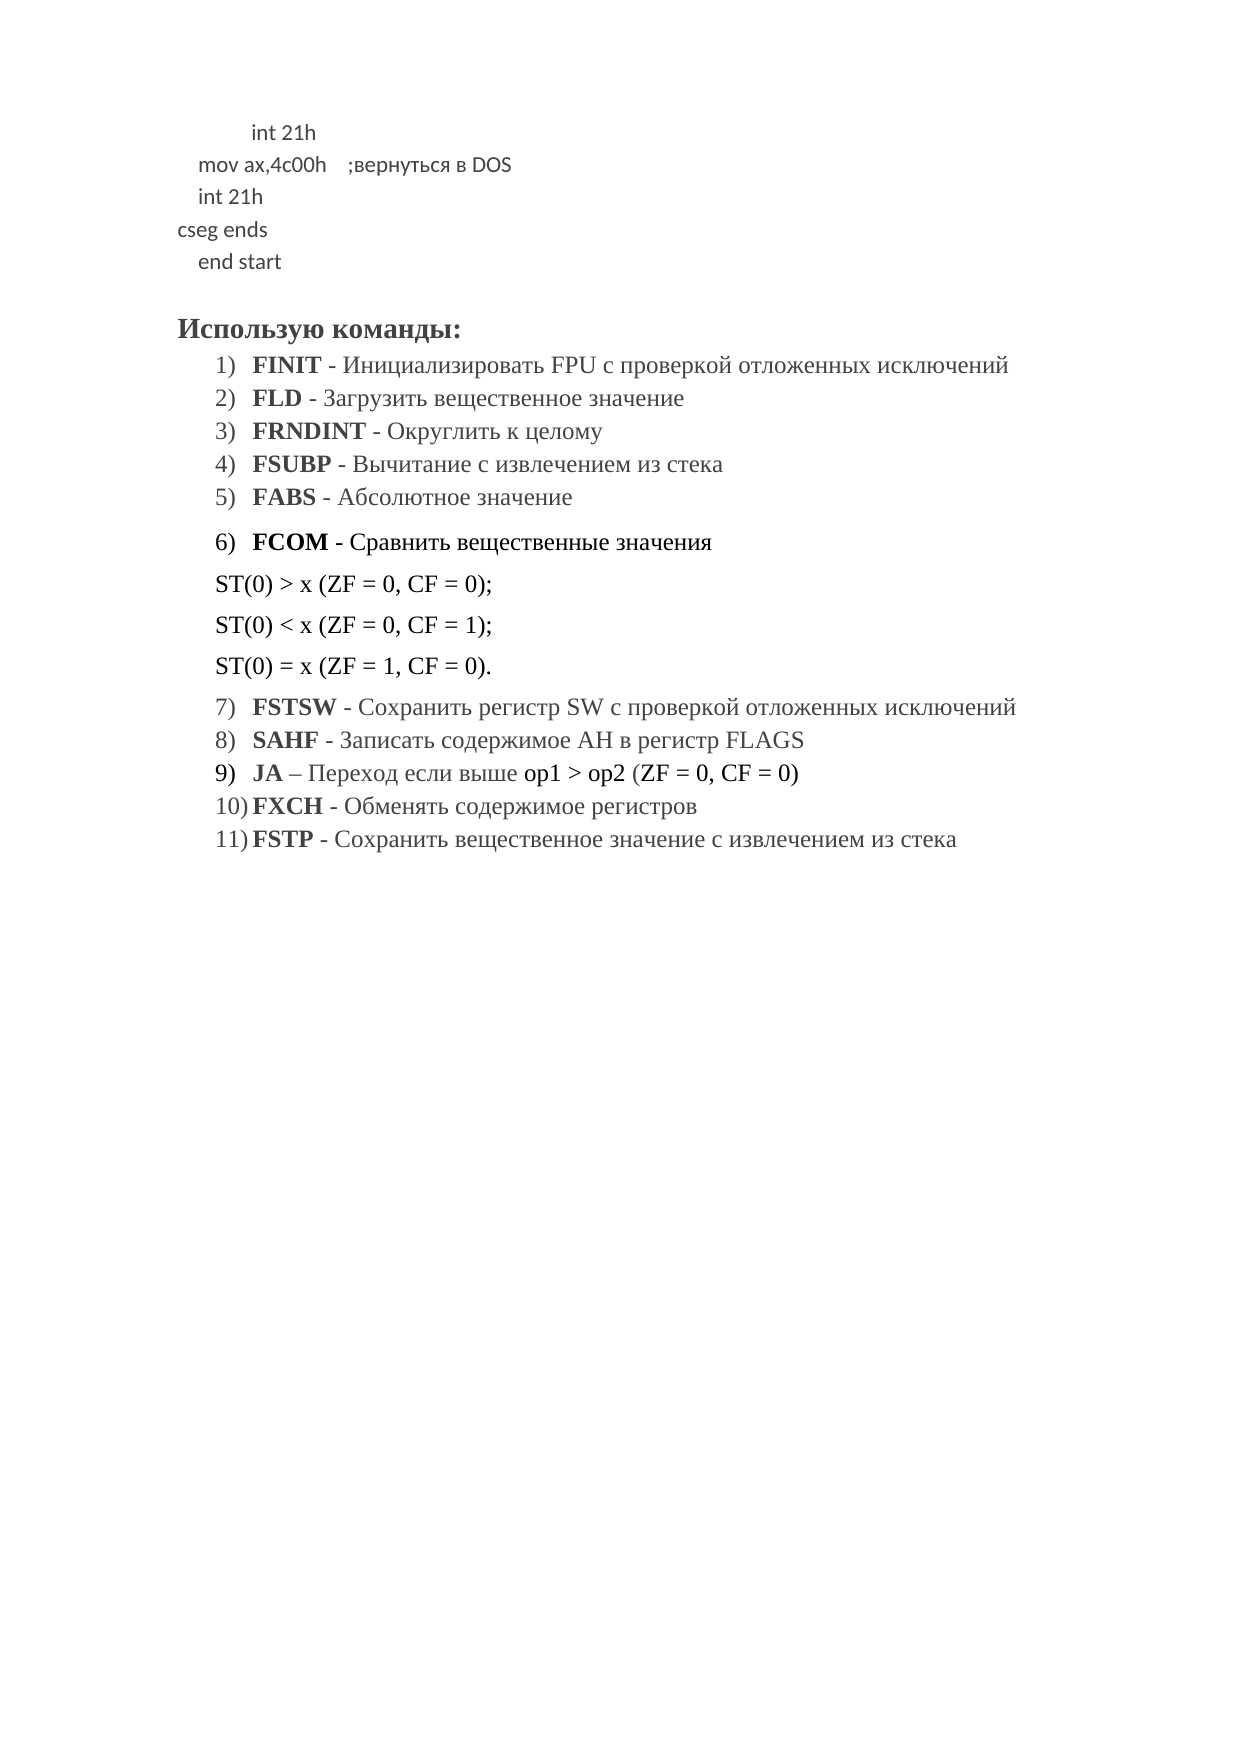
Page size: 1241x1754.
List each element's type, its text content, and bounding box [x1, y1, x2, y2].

text cseg ends [177, 215, 1152, 243]
text int 21h [177, 182, 1152, 211]
list FSTSW - Сохранить регистр SW с проверкой отложенных исключений [215, 692, 1152, 721]
list FINIT - Инициализировать FPU с проверкой отложенных исключений [215, 350, 1152, 378]
text ST(0) = x (ZF = 1, CF = 0). [177, 651, 1152, 680]
list SAHF - Записать содержимое AH в регистр FLAGS [215, 725, 1152, 754]
list FXCH - Обменять содержимое регистров [215, 791, 1152, 820]
list FRNDINT - Округлить к целому [215, 416, 1152, 444]
text mov ax,4c00h ;вернуться в DOS [177, 150, 1152, 178]
text Использую команды: [177, 311, 1152, 345]
list FSUBP - Вычитание с извлечением из стека [215, 449, 1152, 478]
list FSTP - Сохранить вещественное значение с извлечением из стека [215, 824, 1152, 853]
text end start [177, 247, 1152, 275]
list FABS - Абсолютное значение [215, 482, 1152, 511]
list JA – Переход если выше op1 > op2 (ZF = 0, CF = 0) [215, 758, 1152, 787]
text int 21h [177, 118, 1152, 146]
list FCOM - Сравнить вещественные значения [215, 527, 1152, 556]
text ST(0) < x (ZF = 0, CF = 1); [177, 610, 1152, 639]
list FLD - Загрузить вещественное значение [215, 383, 1152, 412]
text ST(0) > x (ZF = 0, CF = 0); [177, 569, 1152, 597]
